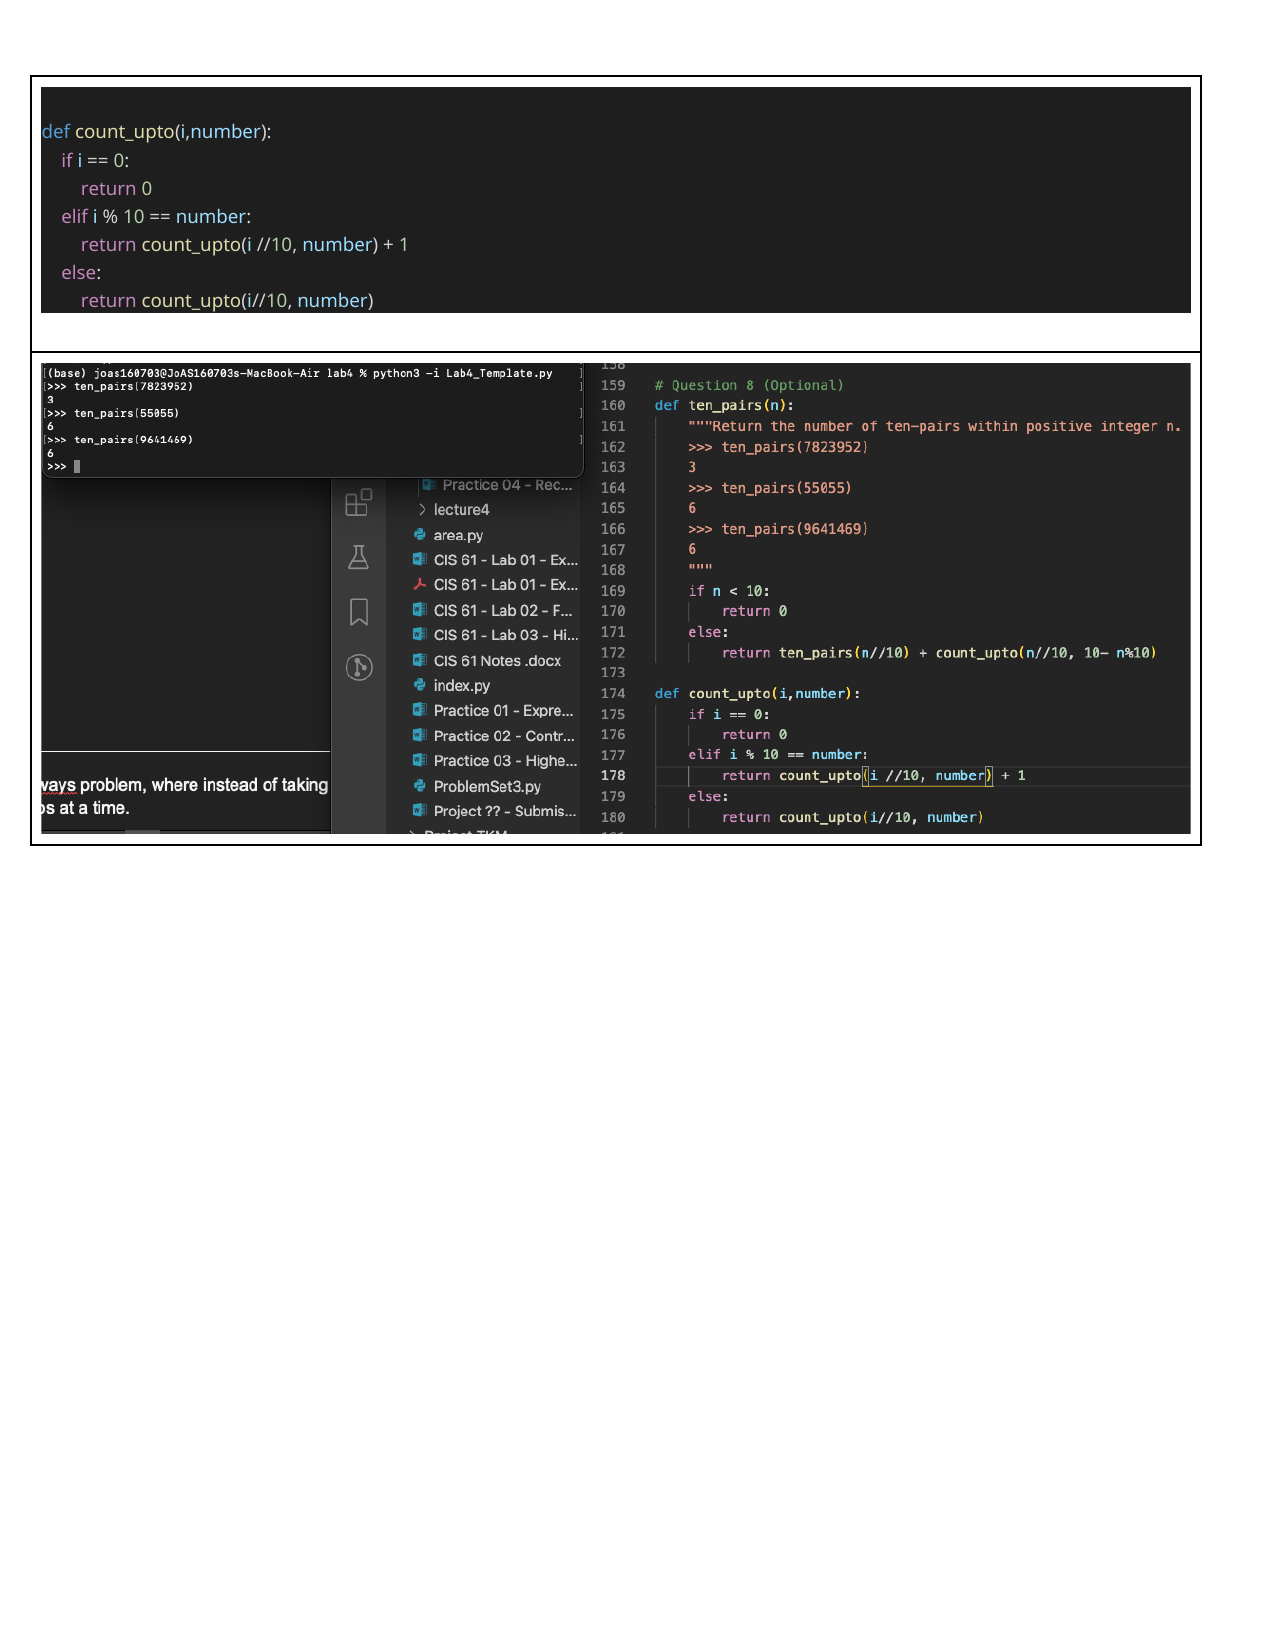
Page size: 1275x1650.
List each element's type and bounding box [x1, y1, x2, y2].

picture [41, 363, 1191, 834]
table_cell [32, 77, 1200, 351]
table_cell [32, 353, 1200, 844]
